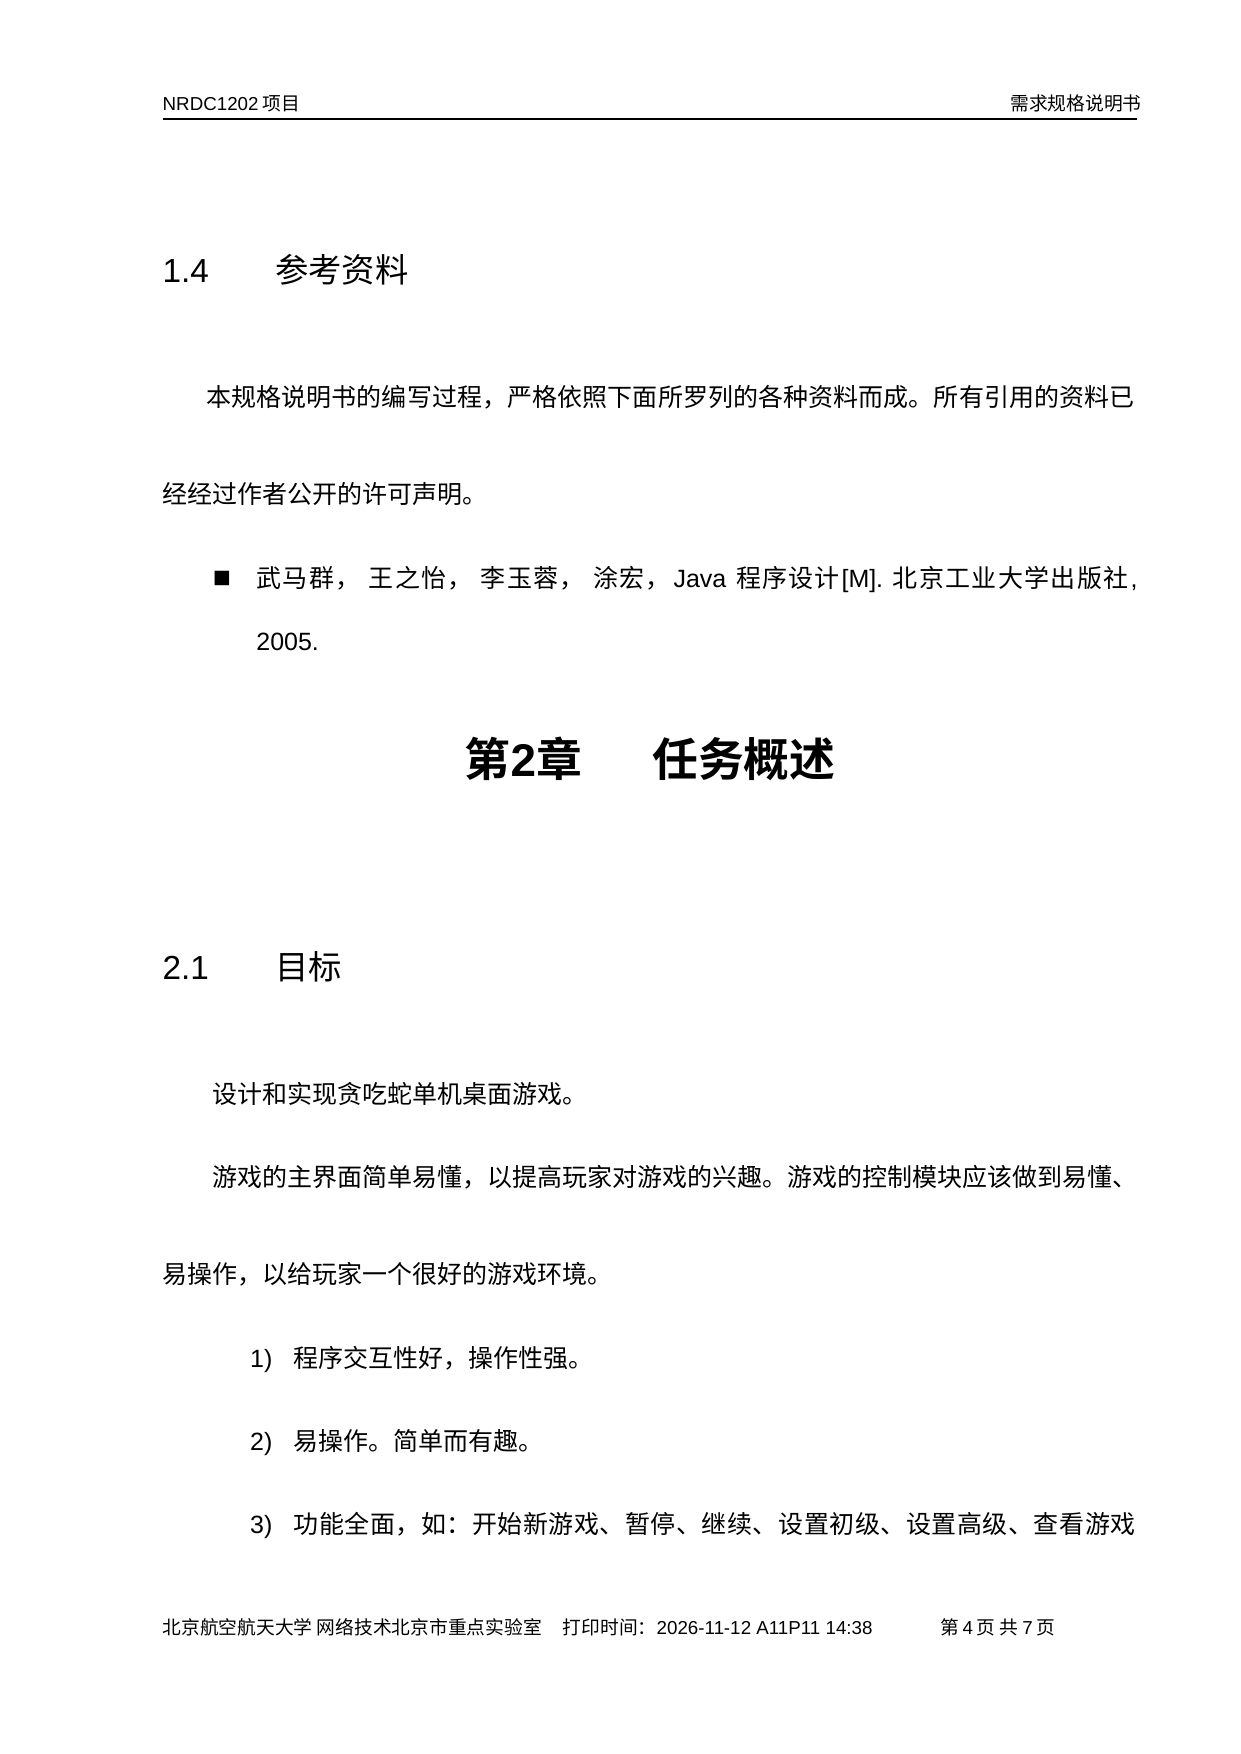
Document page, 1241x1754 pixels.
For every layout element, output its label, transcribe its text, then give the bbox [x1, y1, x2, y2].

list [250, 1490, 1137, 1555]
subtitle 目标 [162, 933, 1137, 998]
list 易操作。简单而有趣。 [250, 1407, 1137, 1472]
list 武马群， 王之怡， 李玉蓉， 涂宏，Java 程序设计[M]. 北京工业大学出版社, 2005. [212, 544, 1137, 657]
list 程序交互性好，操作性强。 [250, 1324, 1137, 1389]
text 本规格说明书的编写过程，严格依照下面所罗列的各种资料而成。所有引用的资料已经经过作者公开的许可声明。 [162, 363, 1137, 526]
subtitle 任务概述 [162, 707, 1137, 805]
text 设计和实现贪吃蛇单机桌面游戏。 [162, 1060, 1137, 1125]
subtitle 参考资料 [162, 236, 1137, 301]
text 游戏的主界面简单易懂，以提高玩家对游戏的兴趣。游戏的控制模块应该做到易懂、易操作，以给玩家一个很好的游戏环境。 [162, 1143, 1137, 1306]
